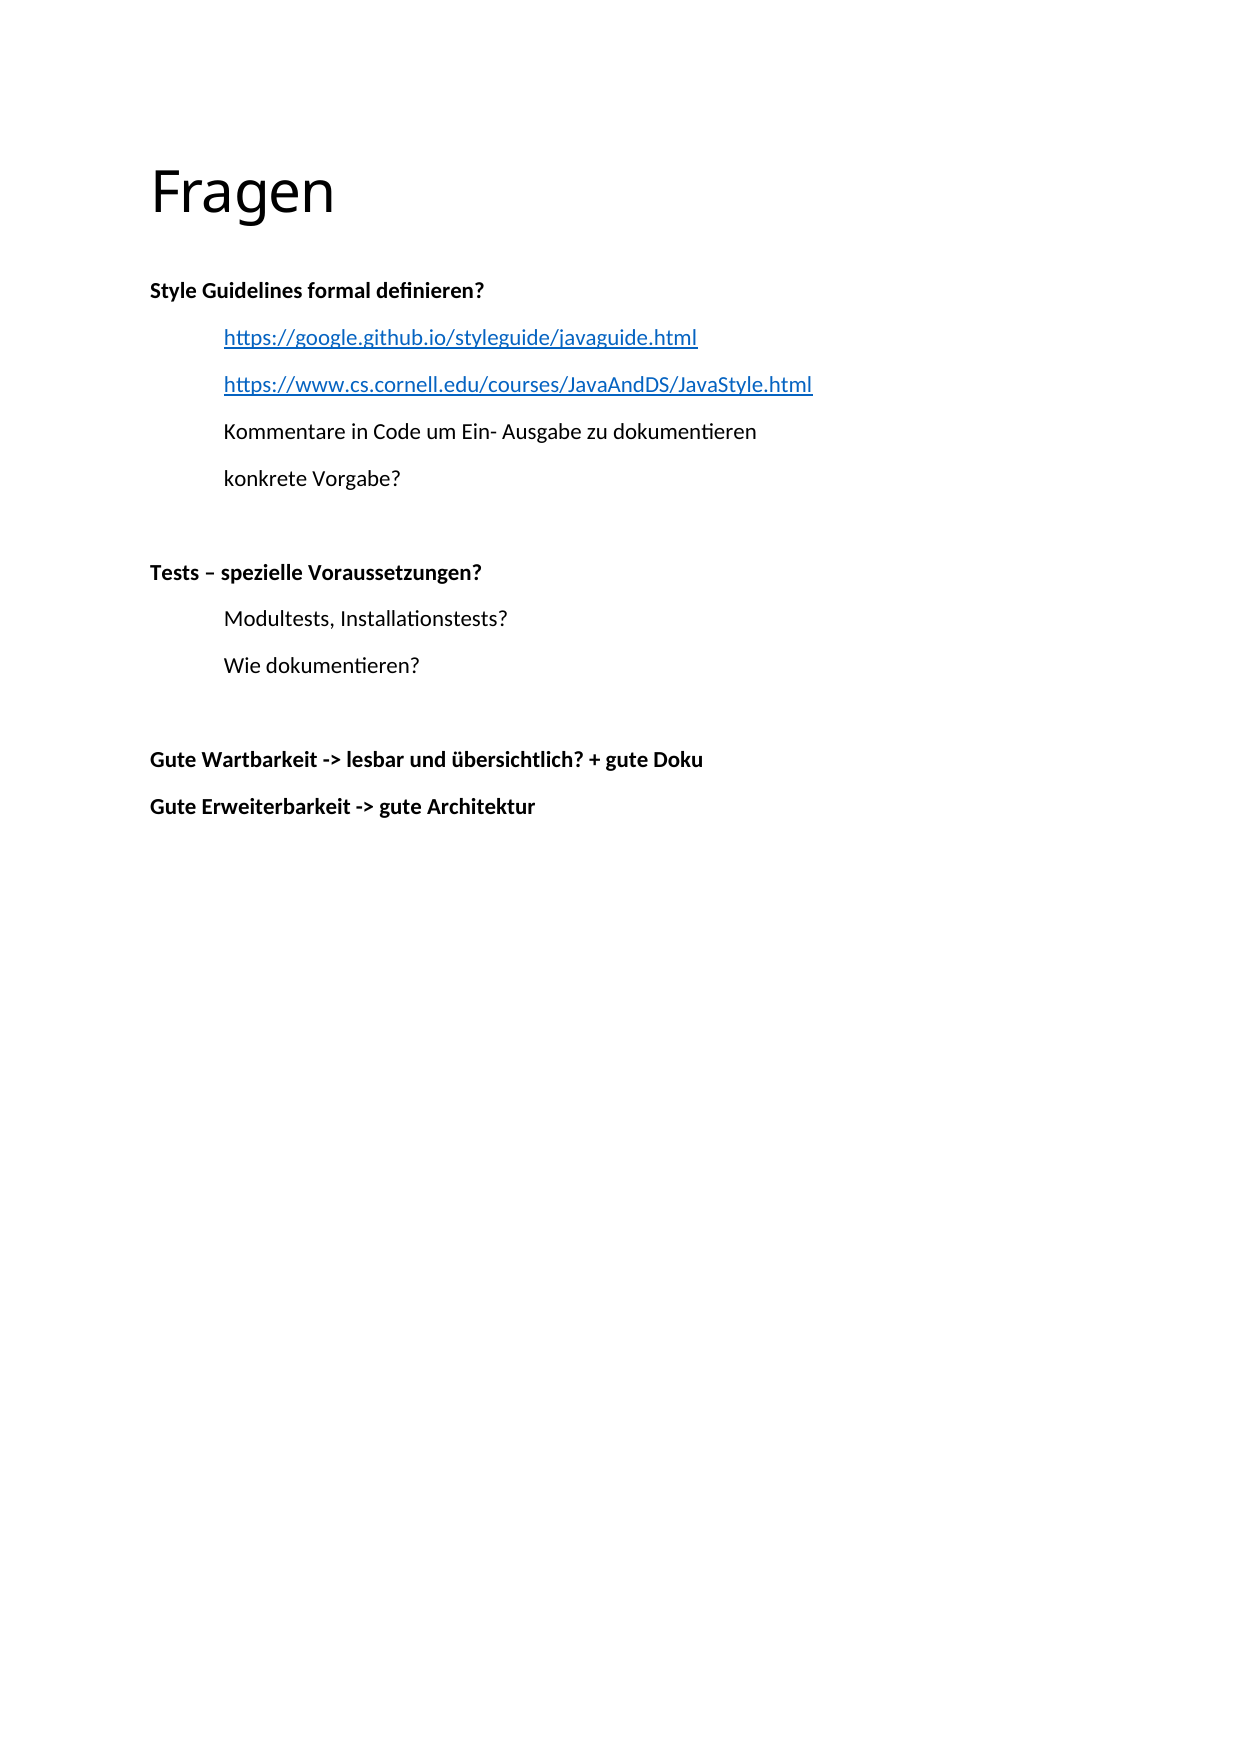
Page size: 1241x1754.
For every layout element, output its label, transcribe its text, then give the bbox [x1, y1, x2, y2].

text https://google.github.io/styleguide/javaguide.html [150, 323, 1090, 351]
text Wie dokumentieren? [150, 651, 1090, 679]
text https://www.cs.cornell.edu/courses/JavaAndDS/JavaStyle.html [150, 370, 1090, 398]
text konkrete Vorgabe? [150, 464, 1090, 492]
text Kommentare in Code um Ein- Ausgabe zu dokumentieren [150, 417, 1090, 445]
title Fragen [150, 150, 1090, 229]
text Gute Erweiterbarkeit -> gute Architektur [150, 792, 1090, 820]
text Gute Wartbarkeit -> lesbar und übersichtlich? + gute Doku [150, 745, 1090, 773]
text Style Guidelines formal definieren? [150, 276, 1090, 304]
text Modultests, Installationstests? [150, 604, 1090, 632]
text Tests – spezielle Voraussetzungen? [150, 558, 1090, 586]
